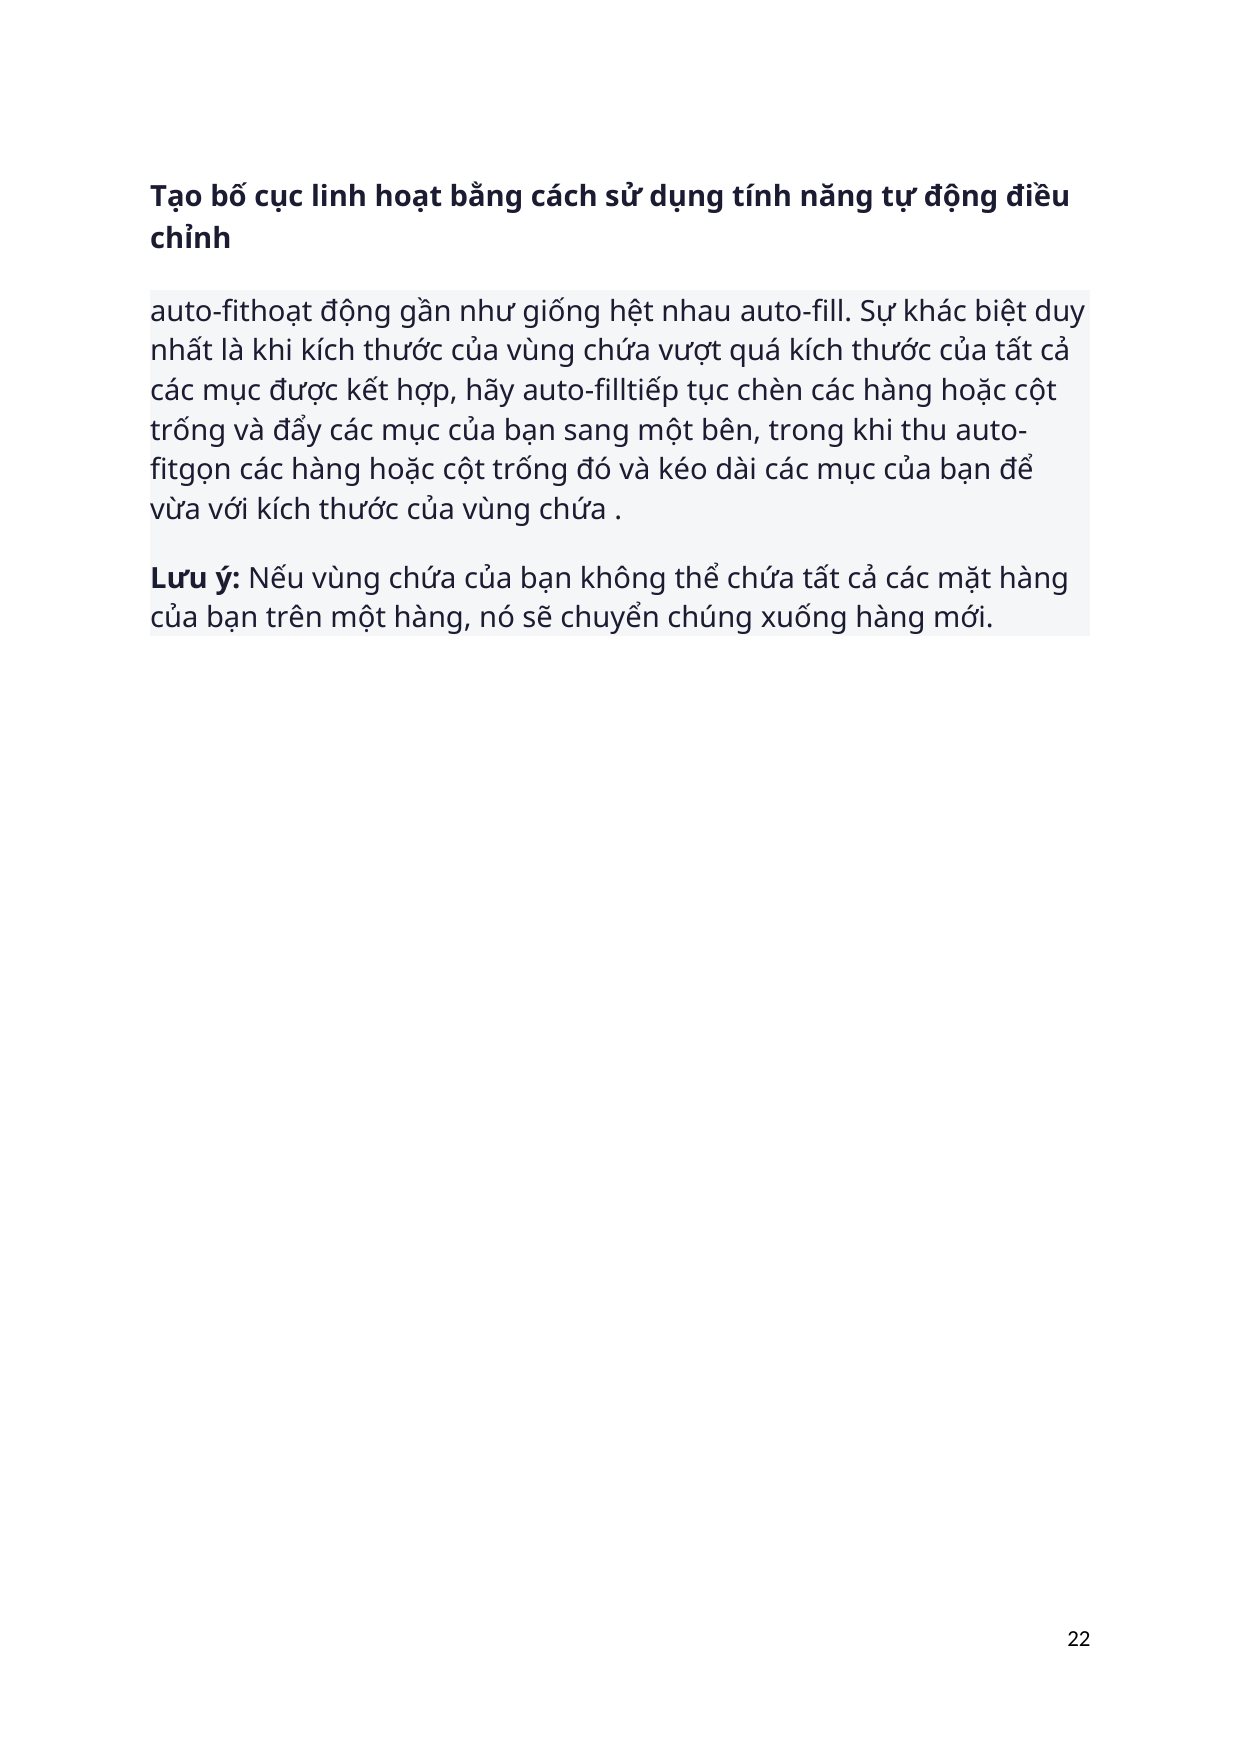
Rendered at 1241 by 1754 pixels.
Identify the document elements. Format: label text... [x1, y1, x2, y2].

subtitle Tạo bố cục linh hoạt bằng cách sử dụng tính năng tự động điều chỉnh [150, 175, 1090, 257]
text auto-fithoạt động gần như giống hệt nhau auto-fill. Sự khác biệt duy nhất là khi kích thước của vùng chứa vượt quá kích thước của tất cả các mục được kết hợp, hãy auto-filltiếp tục chèn các hàng hoặc cột trống và đẩy các mục của bạn sang một bên, trong khi thu auto-fitgọn các hàng hoặc cột trống đó và kéo dài các mục của bạn để vừa với kích thước của vùng chứa . [150, 290, 1090, 528]
text Lưu ý: Nếu vùng chứa của bạn không thể chứa tất cả các mặt hàng của bạn trên một hàng, nó sẽ chuyển chúng xuống hàng mới. [150, 557, 1090, 636]
